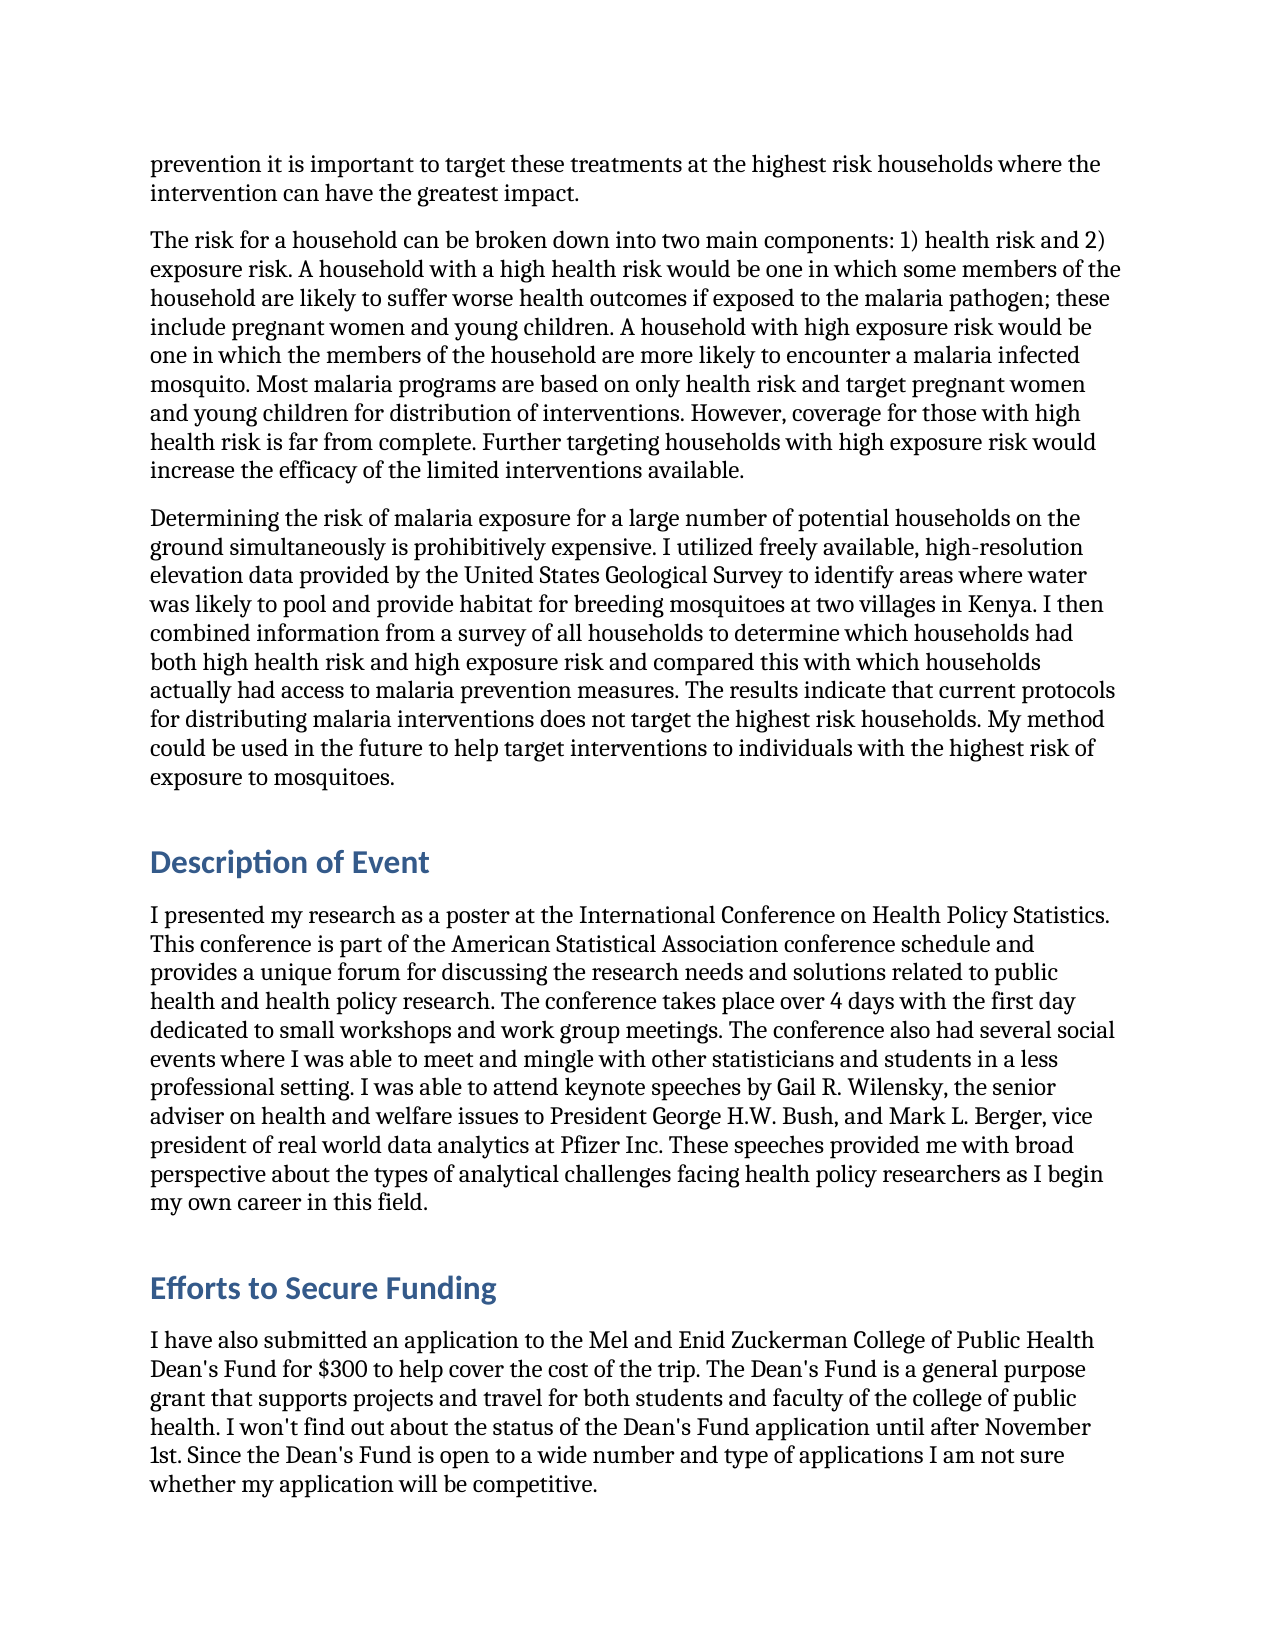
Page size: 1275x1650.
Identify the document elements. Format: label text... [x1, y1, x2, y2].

subtitle Efforts to Secure Funding [150, 1267, 1125, 1308]
text I presented my research as a poster at the International Conference on Health Policy Statistics. This conference is part of the American Statistical Association conference schedule and provides a unique forum for discussing the research needs and solutions related to public health and health policy research. The conference takes place over 4 days with the first day dedicated to small workshops and work group meetings. The conference also had several social events where I was able to meet and mingle with other statisticians and students in a less professional setting. I was able to attend keynote speeches by Gail R. Wilensky, the senior adviser on health and welfare issues to President George H.W. Bush, and Mark L. Berger, vice president of real world data analytics at Pfizer Inc. These speeches provided me with broad perspective about the types of analytical challenges facing health policy researchers as I begin my own career in this field. [150, 901, 1125, 1217]
text The risk for a household can be broken down into two main components: 1) health risk and 2) exposure risk. A household with a high health risk would be one in which some members of the household are likely to suffer worse health outcomes if exposed to the malaria pathogen; these include pregnant women and young children. A household with high exposure risk would be one in which the members of the household are more likely to encounter a malaria infected mosquito. Most malaria programs are based on only health risk and target pregnant women and young children for distribution of interventions. However, coverage for those with high health risk is far from complete. Further targeting households with high exposure risk would increase the efficacy of the limited interventions available. [150, 226, 1125, 485]
text Determining the risk of malaria exposure for a large number of potential households on the ground simultaneously is prohibitively expensive. I utilized freely available, high-resolution elevation data provided by the United States Geological Survey to identify areas where water was likely to pool and provide habitat for breeding mosquitoes at two villages in Kenya. I then combined information from a survey of all households to determine which households had both high health risk and high exposure risk and compared this with which households actually had access to malaria prevention measures. The results indicate that current protocols for distributing malaria interventions does not target the highest risk households. My method could be used in the future to help target interventions to individuals with the highest risk of exposure to mosquitoes. [150, 504, 1125, 791]
text I have also submitted an application to the Mel and Enid Zuckerman College of Public Health Dean's Fund for $300 to help cover the cost of the trip. The Dean's Fund is a general purpose grant that supports projects and travel for both students and faculty of the college of public health. I won't find out about the status of the Dean's Fund application until after November 1st. Since the Dean's Fund is open to a wide number and type of applications I am not sure whether my application will be competitive. [150, 1326, 1125, 1499]
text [150, 150, 1125, 207]
subtitle Description of Event [150, 841, 1125, 882]
